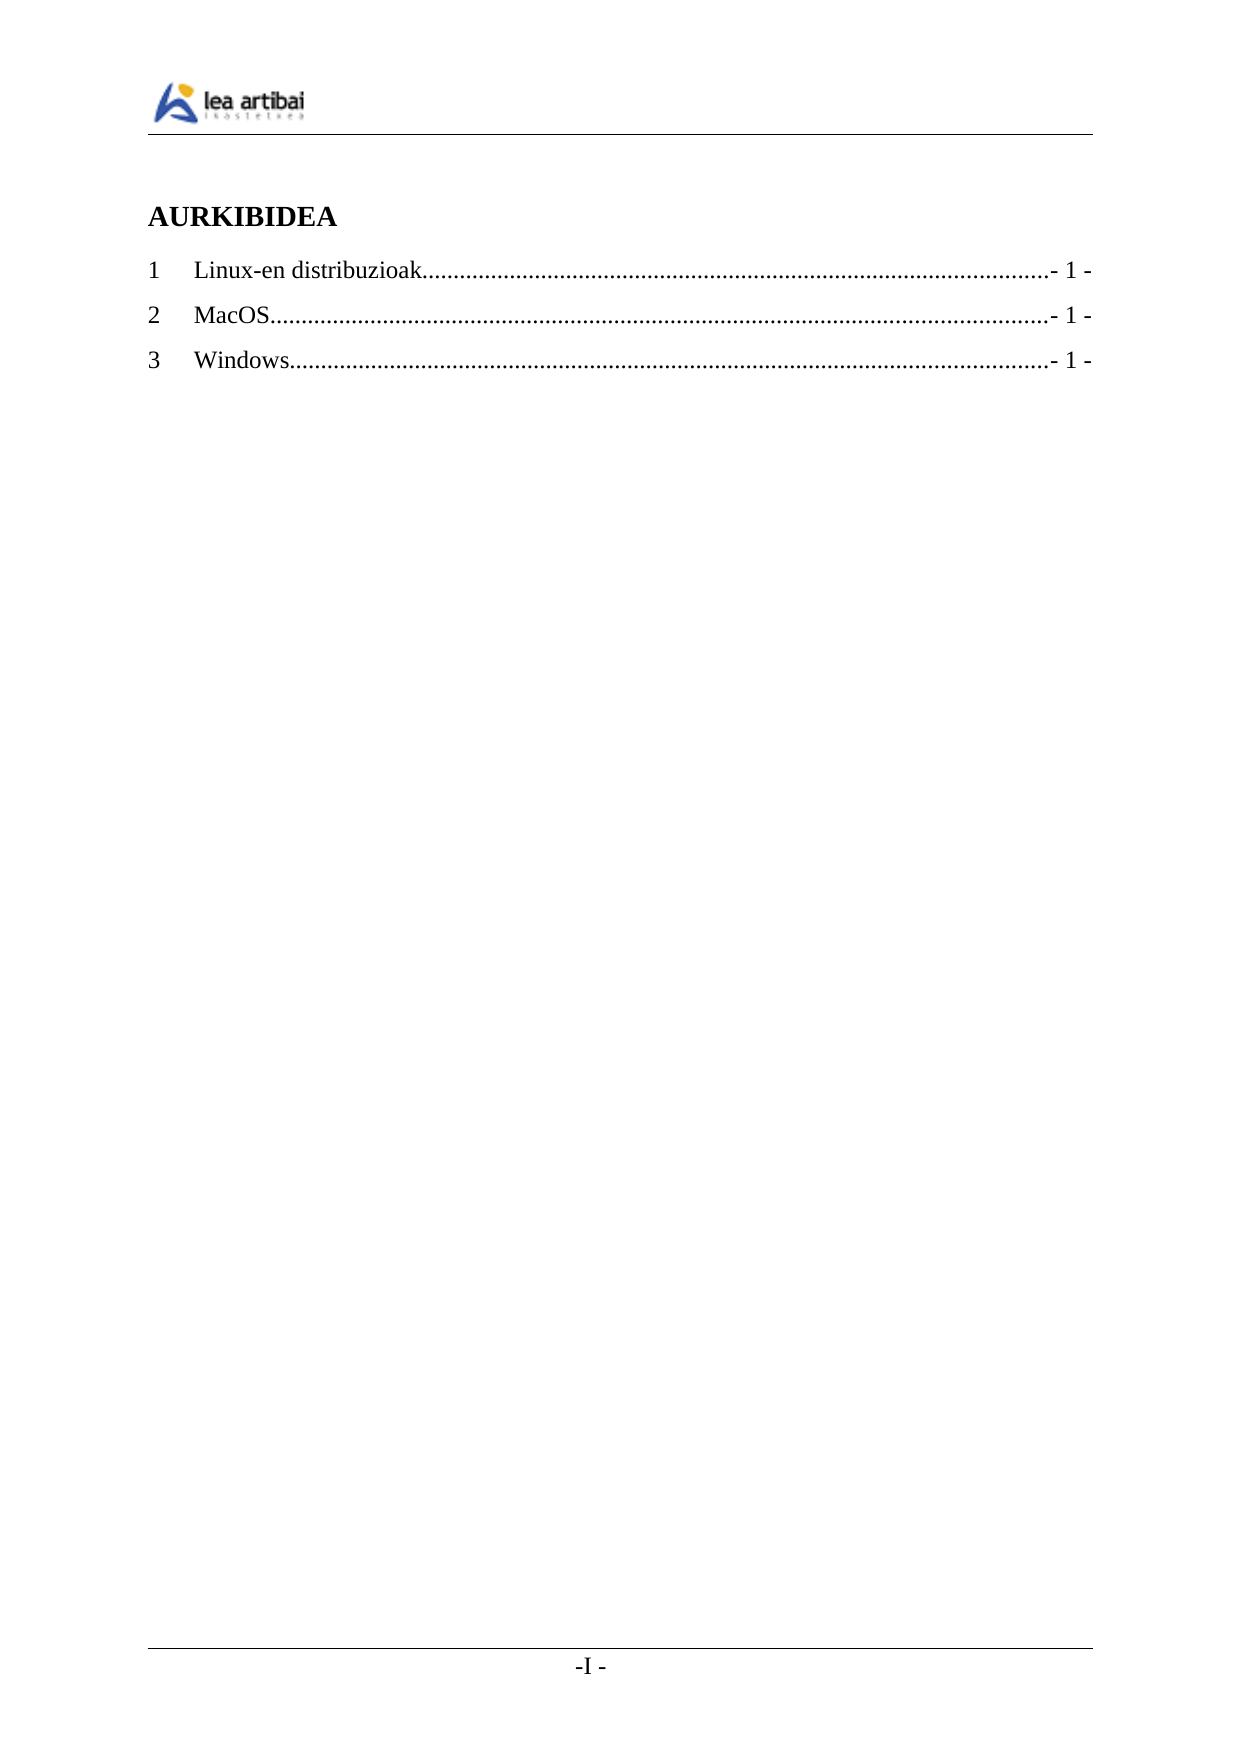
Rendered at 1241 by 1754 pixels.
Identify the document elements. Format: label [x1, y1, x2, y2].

picture [147, 73, 319, 132]
